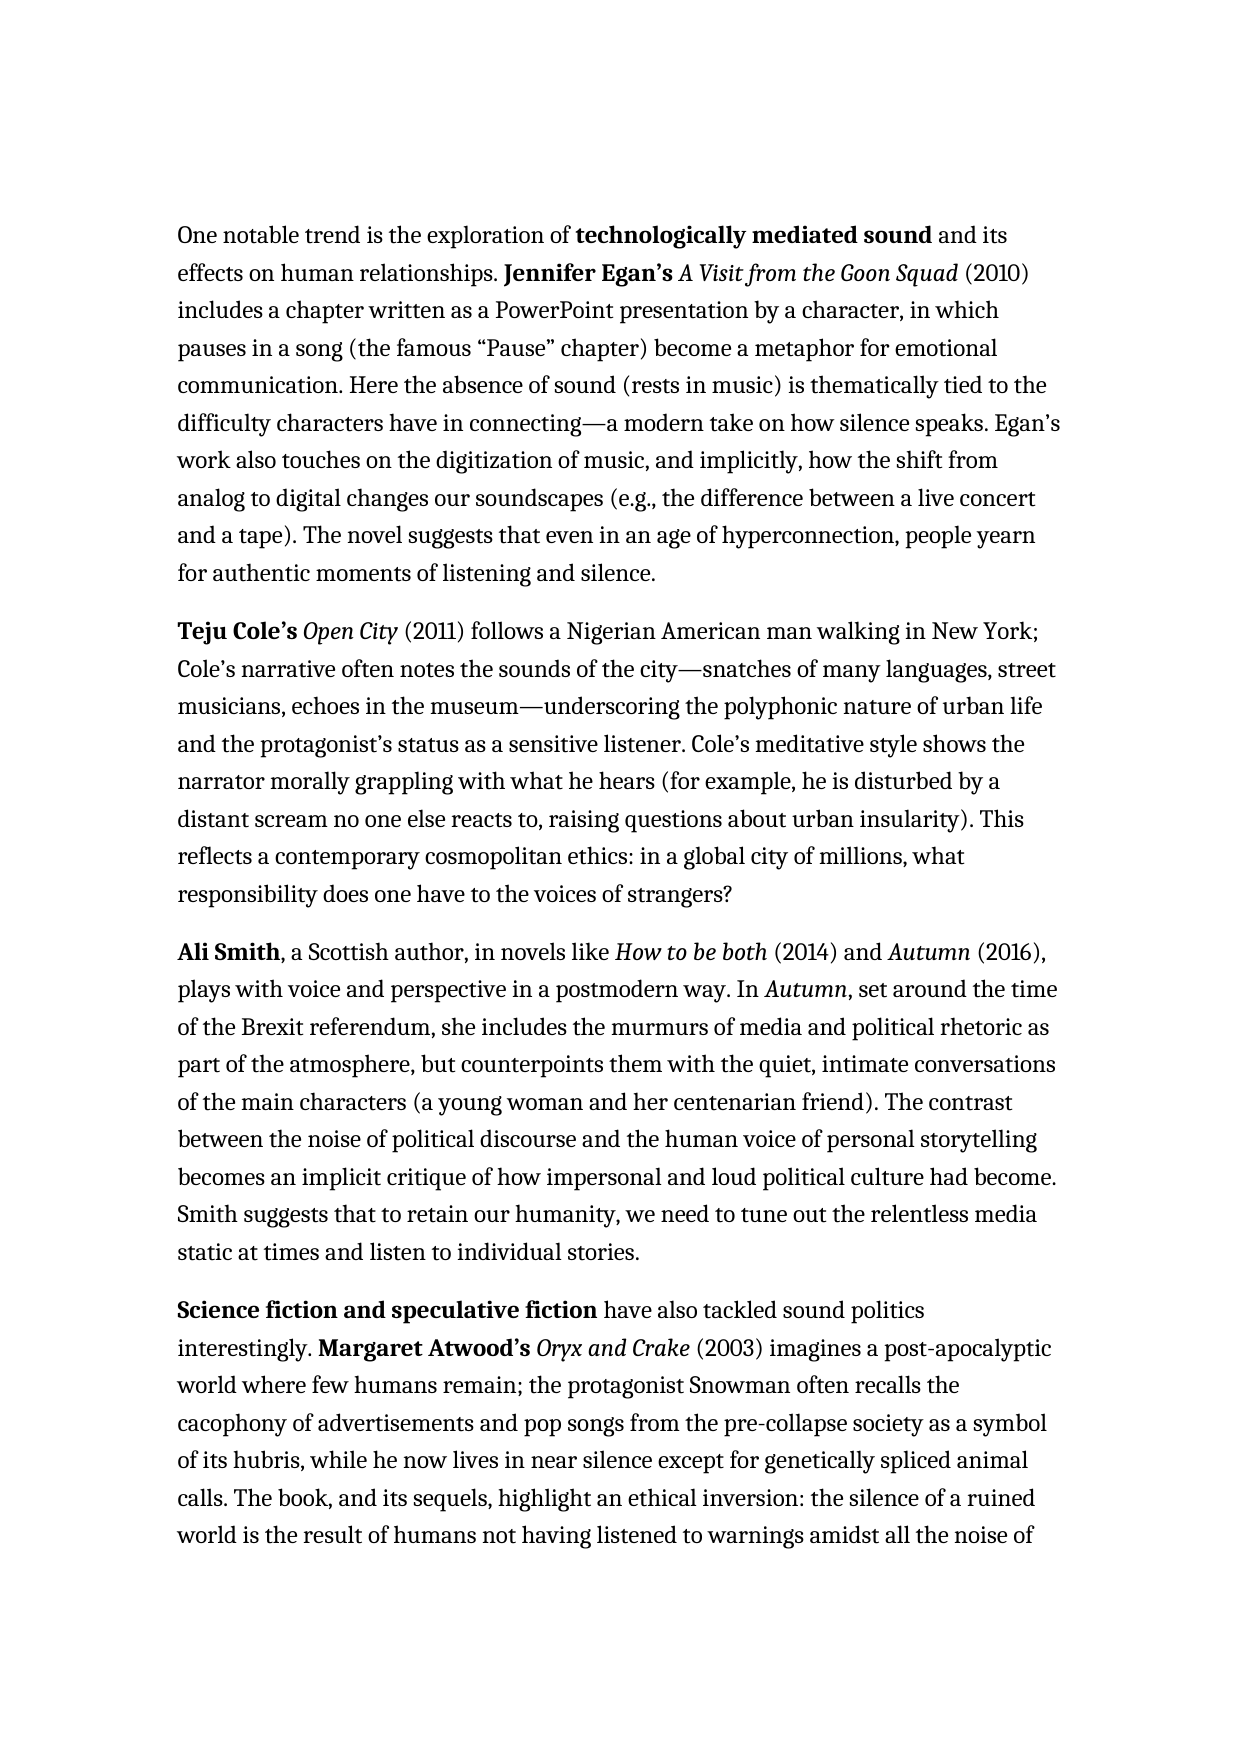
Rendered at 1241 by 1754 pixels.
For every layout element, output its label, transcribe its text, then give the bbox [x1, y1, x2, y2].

text Teju Cole’s Open City (2011) follows a Nigerian American man walking in New York; Cole’s narrative often notes the sounds of the city—snatches of many languages, street musicians, echoes in the museum—underscoring the polyphonic nature of urban life and the protagonist’s status as a sensitive listener. Cole’s meditative style shows the narrator morally grappling with what he hears (for example, he is disturbed by a distant scream no one else reacts to, raising questions about urban insularity). This reflects a contemporary cosmopolitan ethics: in a global city of millions, what responsibility does one have to the voices of strangers? [177, 613, 1063, 913]
text Ali Smith, a Scottish author, in novels like How to be both (2014) and Autumn (2016), plays with voice and perspective in a postmodern way. In Autumn, set around the time of the Brexit referendum, she includes the murmurs of media and political rhetoric as part of the atmosphere, but counterpoints them with the quiet, intimate conversations of the main characters (a young woman and her centenarian friend). The contrast between the noise of political discourse and the human voice of personal storytelling becomes an implicit critique of how impersonal and loud political culture had become. Smith suggests that to retain our humanity, we need to tune out the relentless media static at times and listen to individual stories. [177, 933, 1063, 1271]
text One notable trend is the exploration of technologically mediated sound and its effects on human relationships. Jennifer Egan’s A Visit from the Goon Squad (2010) includes a chapter written as a PowerPoint presentation by a character, in which pauses in a song (the famous “Pause” chapter) become a metaphor for emotional communication. Here the absence of sound (rests in music) is thematically tied to the difficulty characters have in connecting—a modern take on how silence speaks. Egan’s work also touches on the digitization of music, and implicitly, how the shift from analog to digital changes our soundscapes (e.g., the difference between a live concert and a tape). The novel suggests that even in an age of hyperconnection, people yearn for authentic moments of listening and silence. [177, 217, 1063, 592]
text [177, 1292, 1063, 1554]
